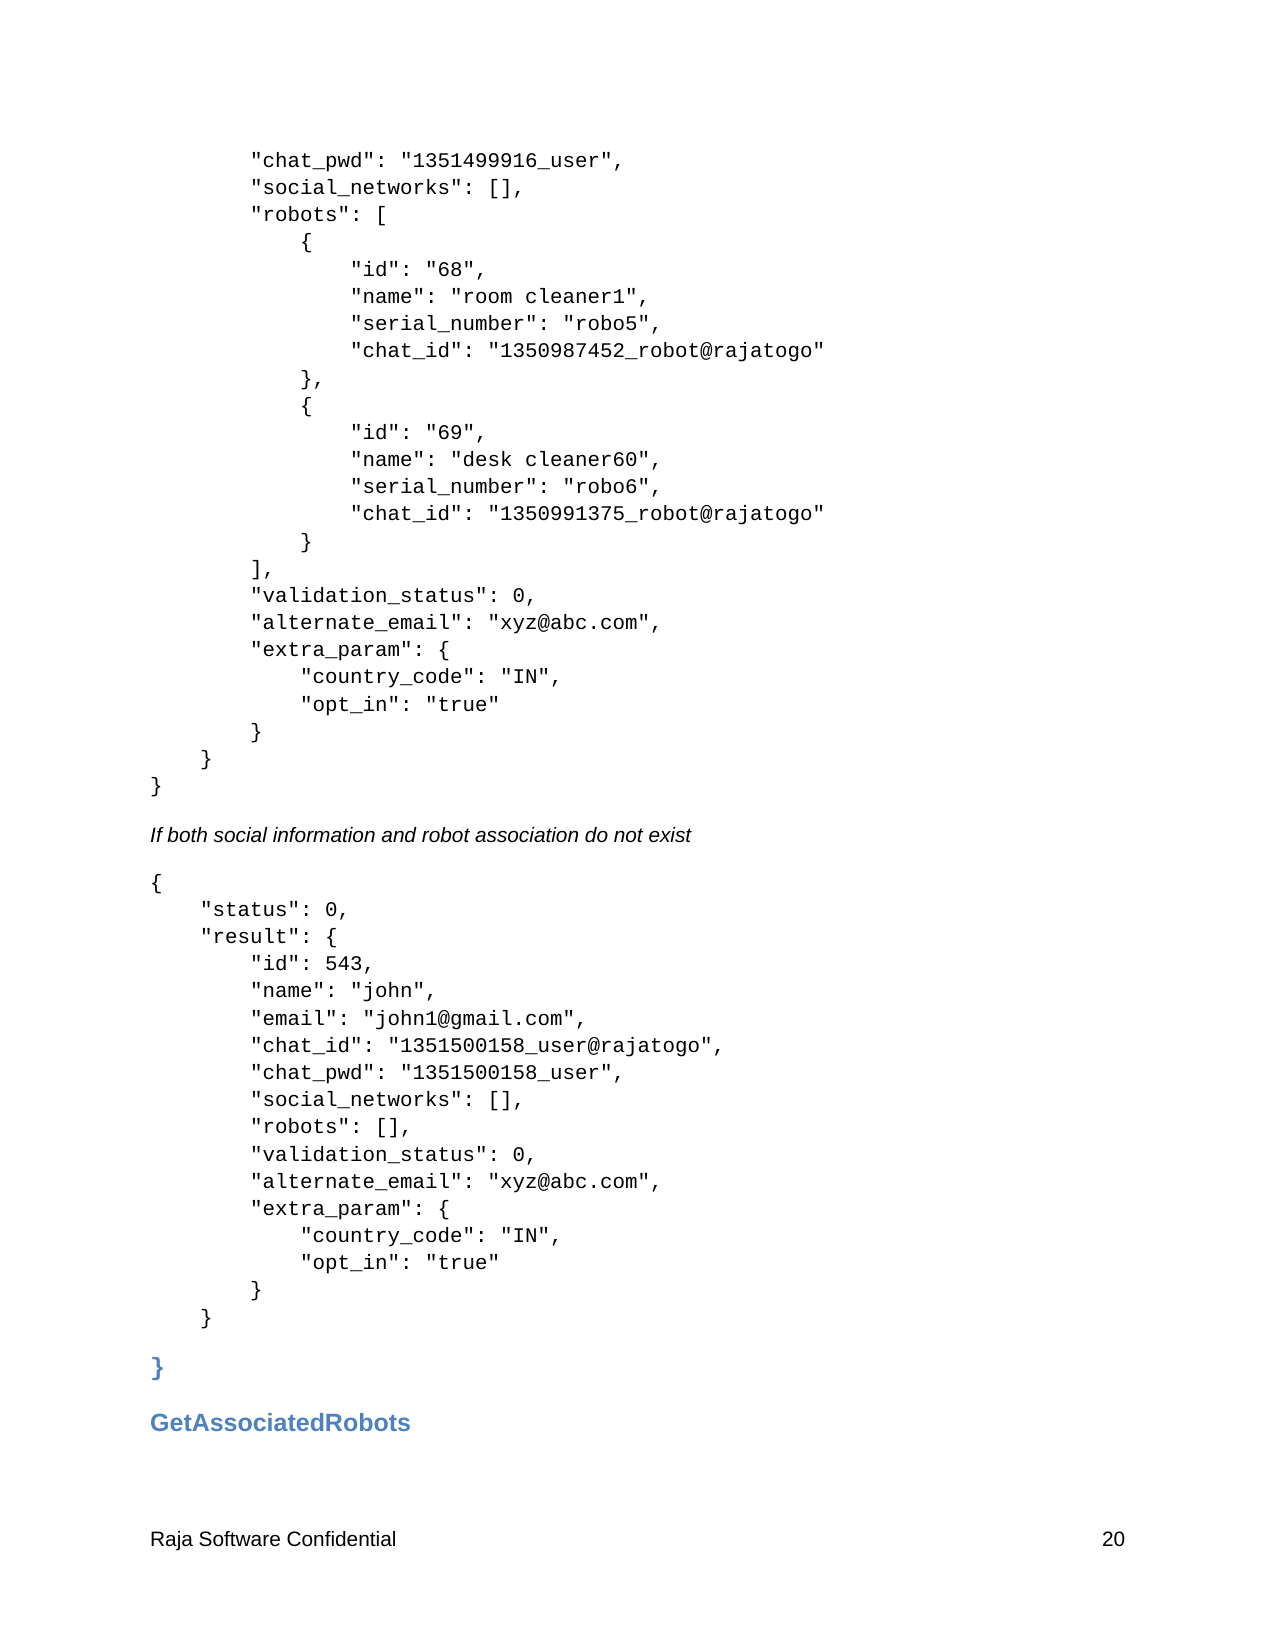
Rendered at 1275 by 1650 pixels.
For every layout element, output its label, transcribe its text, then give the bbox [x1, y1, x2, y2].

text "id": "68", [150, 259, 1125, 282]
text } [150, 721, 1125, 744]
text "name": "desk cleaner60", [150, 449, 1125, 473]
text "name": "john", [150, 980, 1125, 1004]
text "id": "69", [150, 422, 1125, 446]
text } [150, 775, 1125, 799]
text "country_code": "IN", [150, 1225, 1125, 1249]
text "chat_pwd": "1351500158_user", [150, 1062, 1125, 1086]
text } [150, 1307, 1125, 1330]
text "email": "john1@gmail.com", [150, 1008, 1125, 1031]
text "opt_in": "true" [150, 694, 1125, 717]
text }, [150, 367, 1125, 391]
text "result": { [150, 926, 1125, 950]
text "extra_param": { [150, 1198, 1125, 1222]
text "alternate_email": "xyz@abc.com", [150, 612, 1125, 636]
text "robots": [], [150, 1116, 1125, 1140]
text "opt_in": "true" [150, 1252, 1125, 1276]
text "social_networks": [], [150, 177, 1125, 201]
text } [150, 748, 1125, 772]
text "name": "room cleaner1", [150, 286, 1125, 309]
text If both social information and robot association do not exist [150, 823, 1125, 847]
text "validation_status": 0, [150, 585, 1125, 609]
text { [150, 872, 1125, 895]
text } [150, 1279, 1125, 1303]
text } [150, 531, 1125, 554]
text "chat_id": "1351500158_user@rajatogo", [150, 1035, 1125, 1058]
subtitle } [150, 1355, 1125, 1383]
text "id": 543, [150, 953, 1125, 977]
text { [150, 395, 1125, 418]
text ], [150, 558, 1125, 581]
text "social_networks": [], [150, 1089, 1125, 1113]
text { [150, 232, 1125, 255]
text "serial_number": "robo6", [150, 476, 1125, 500]
text "chat_pwd": "1351499916_user", [150, 150, 1125, 174]
text "alternate_email": "xyz@abc.com", [150, 1171, 1125, 1194]
text "chat_id": "1350991375_robot@rajatogo" [150, 503, 1125, 527]
text "robots": [ [150, 204, 1125, 228]
text "validation_status": 0, [150, 1143, 1125, 1167]
text "country_code": "IN", [150, 667, 1125, 690]
text "status": 0, [150, 899, 1125, 922]
subtitle GetAssociatedRobots [150, 1408, 1125, 1437]
text "serial_number": "robo5", [150, 313, 1125, 337]
text "chat_id": "1350987452_robot@rajatogo" [150, 340, 1125, 364]
text "extra_param": { [150, 639, 1125, 663]
